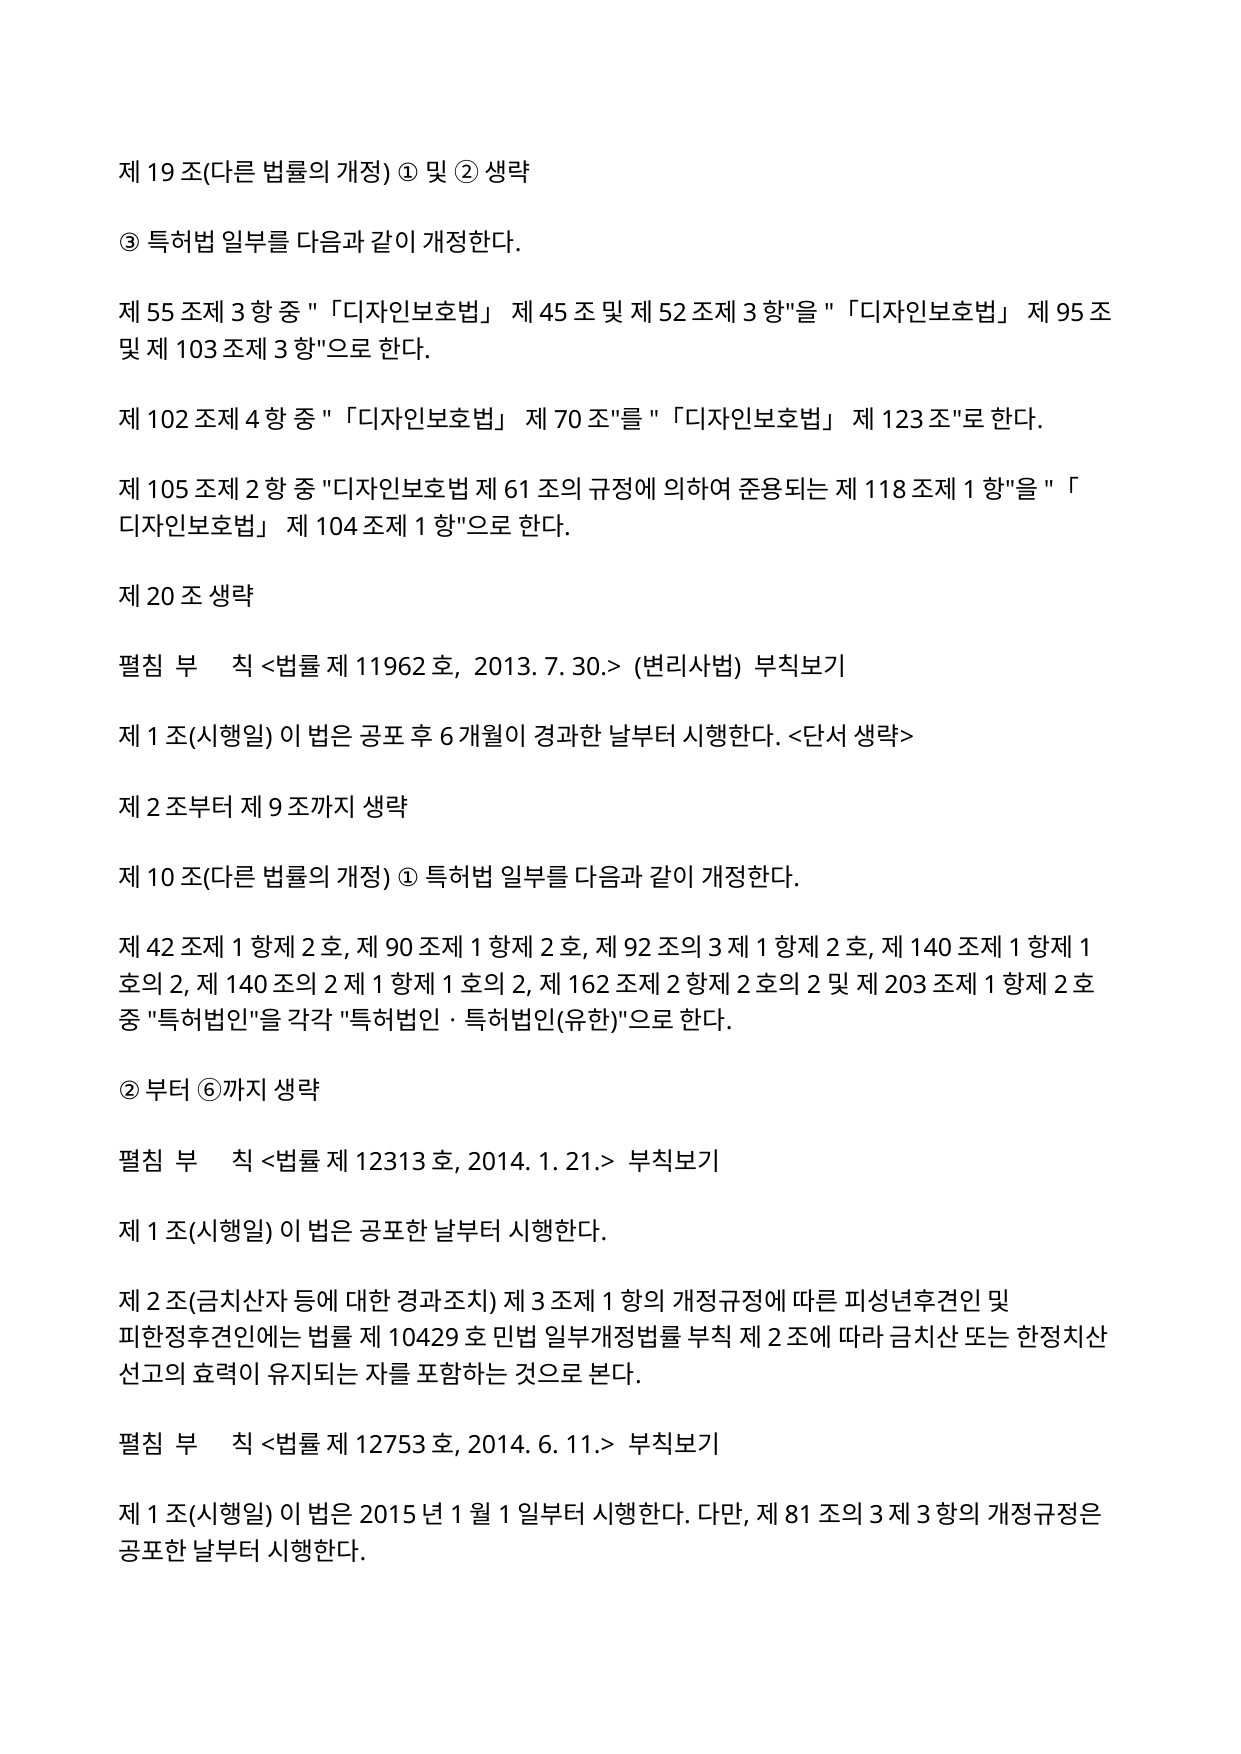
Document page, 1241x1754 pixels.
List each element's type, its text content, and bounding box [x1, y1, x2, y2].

text ③ 특허법 일부를 다음과 같이 개정한다. [118, 222, 1122, 259]
text 제105조제2항 중 "디자인보호법 제61조의 규정에 의하여 준용되는 제118조제1항"을 "「디자인보호법」 제104조제1항"으로 한다. [118, 470, 1122, 542]
text 펼침 부 칙 <법률 제12753호, 2014. 6. 11.> 부칙보기 [118, 1424, 1122, 1461]
text 제1조(시행일) 이 법은 2015년 1월 1일부터 시행한다. 다만, 제81조의3제3항의 개정규정은 공포한 날부터 시행한다. [118, 1495, 1122, 1567]
text 제102조제4항 중 "「디자인보호법」 제70조"를 "「디자인보호법」 제123조"로 한다. [118, 399, 1122, 436]
text 제55조제3항 중 "「디자인보호법」 제45조 및 제52조제3항"을 "「디자인보호법」 제95조 및 제103조제3항"으로 한다. [118, 293, 1122, 365]
text 제42조제1항제2호, 제90조제1항제2호, 제92조의3제1항제2호, 제140조제1항제1호의2, 제140조의2제1항제1호의2, 제162조제2항제2호의2 및 제203조제1항제2호 중 "특허법인"을 각각 "특허법인ㆍ특허법인(유한)"으로 한다. [118, 928, 1122, 1037]
text 제10조(다른 법률의 개정) ① 특허법 일부를 다음과 같이 개정한다. [118, 857, 1122, 894]
text 제20조 생략 [118, 576, 1122, 612]
text ②부터 ⑥까지 생략 [118, 1071, 1122, 1107]
text 제19조(다른 법률의 개정) ① 및 ② 생략 [118, 152, 1122, 188]
text 제1조(시행일) 이 법은 공포한 날부터 시행한다. [118, 1211, 1122, 1247]
text 펼침 부 칙 <법률 제11962호, 2013. 7. 30.> (변리사법) 부칙보기 [118, 647, 1122, 683]
text 제2조부터 제9조까지 생략 [118, 787, 1122, 823]
text 제2조(금치산자 등에 대한 경과조치) 제3조제1항의 개정규정에 따른 피성년후견인 및 피한정후견인에는 법률 제10429호 민법 일부개정법률 부칙 제2조에 따라 금치산 또는 한정치산 선고의 효력이 유지되는 자를 포함하는 것으로 본다. [118, 1282, 1122, 1390]
text 제1조(시행일) 이 법은 공포 후 6개월이 경과한 날부터 시행한다. <단서 생략> [118, 717, 1122, 753]
text 펼침 부 칙 <법률 제12313호, 2014. 1. 21.> 부칙보기 [118, 1141, 1122, 1177]
